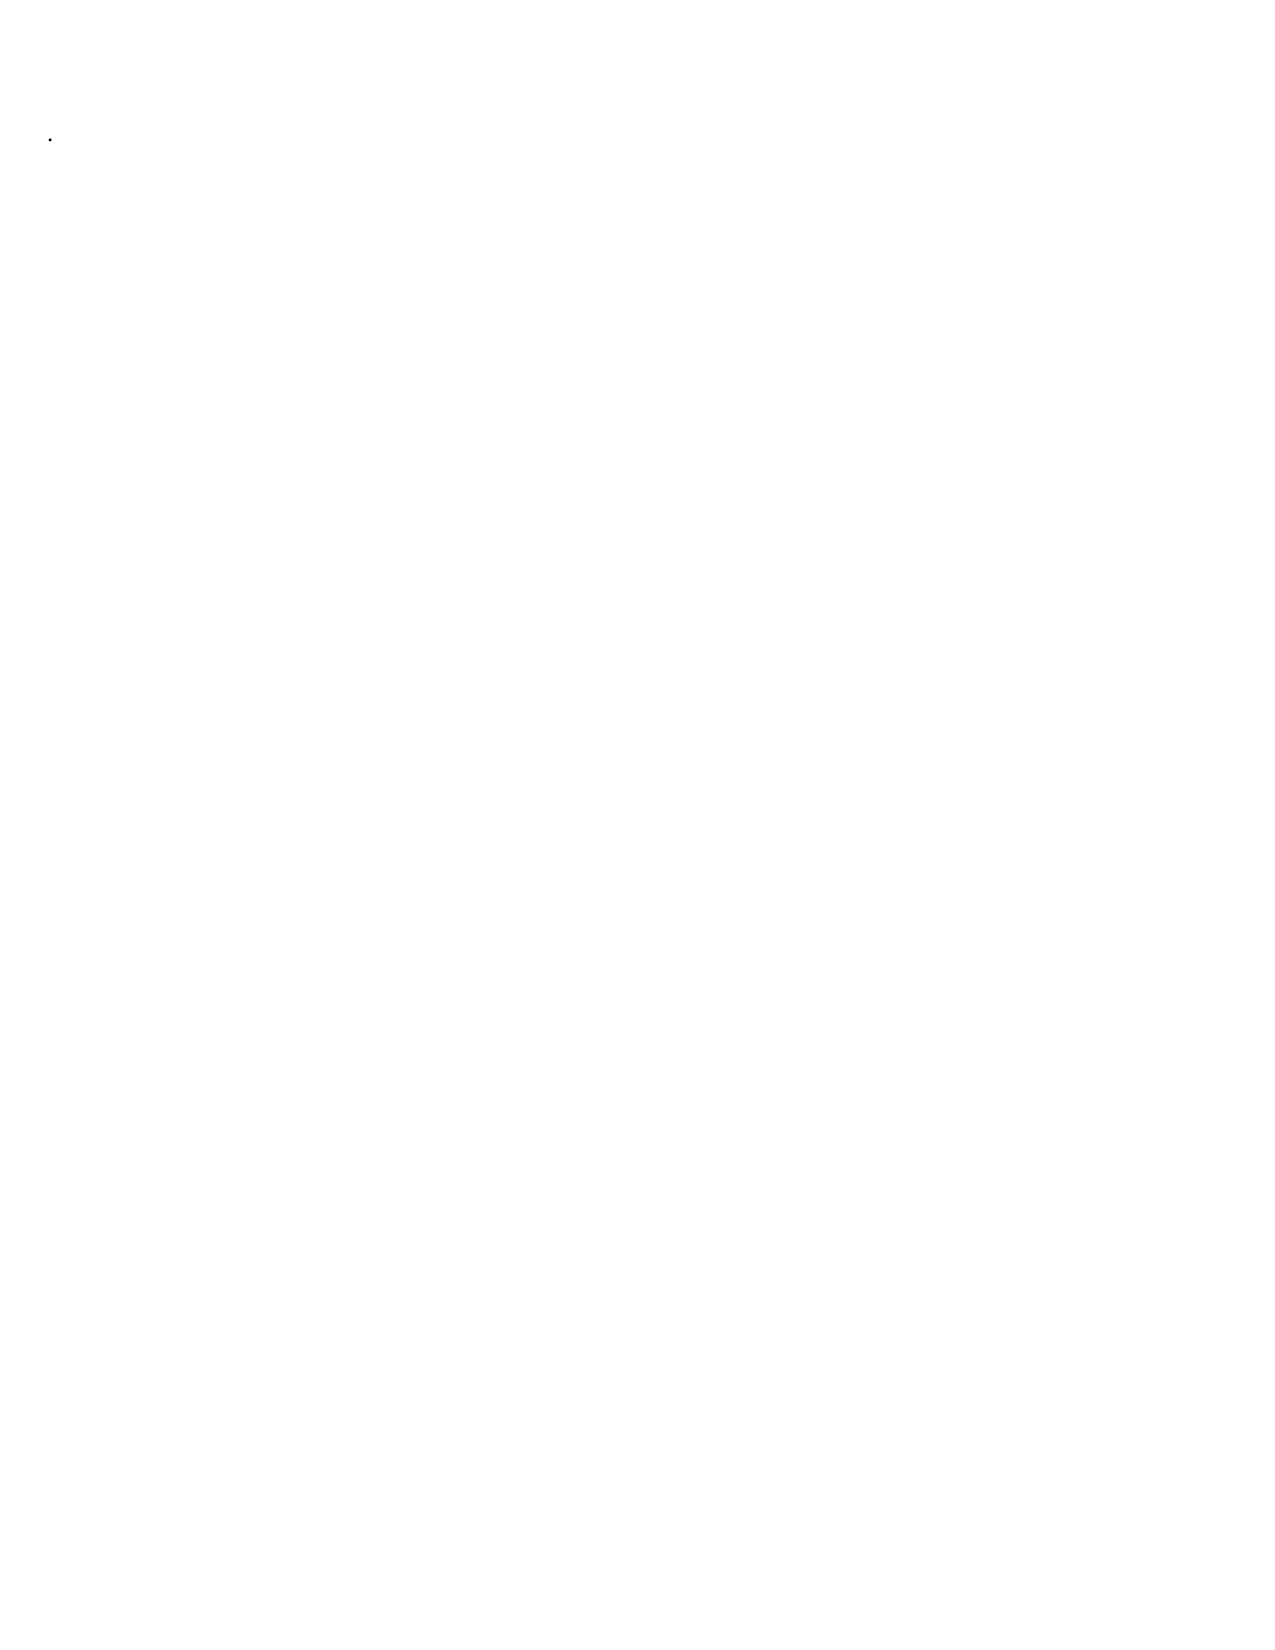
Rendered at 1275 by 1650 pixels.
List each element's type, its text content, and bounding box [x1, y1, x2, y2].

text . [47, 118, 1242, 147]
